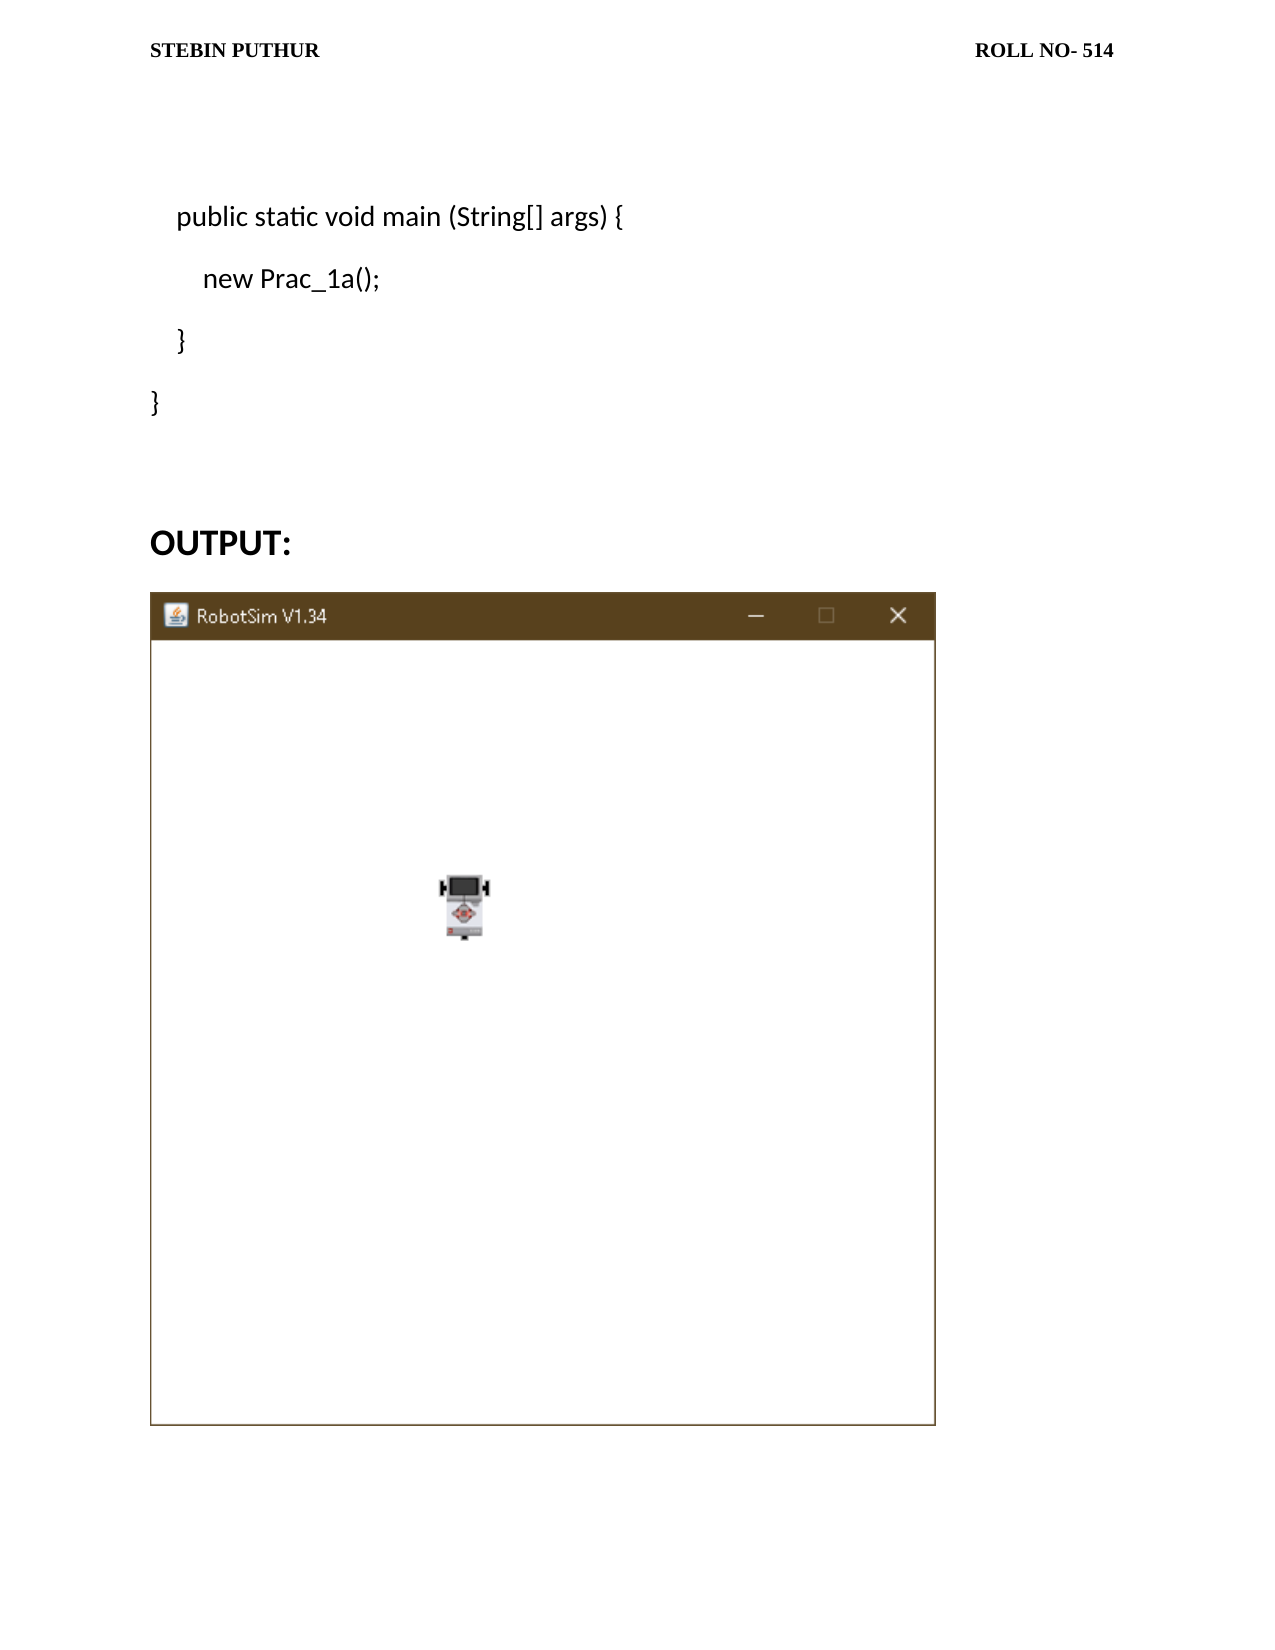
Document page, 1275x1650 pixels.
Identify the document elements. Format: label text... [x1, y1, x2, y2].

text } [150, 384, 1125, 419]
text } [150, 322, 1125, 358]
picture [150, 592, 936, 1426]
text OUTPUT: [150, 519, 1125, 565]
text public static void main (String[] args) { [150, 198, 1125, 234]
text new Prac_1a(); [150, 260, 1125, 296]
